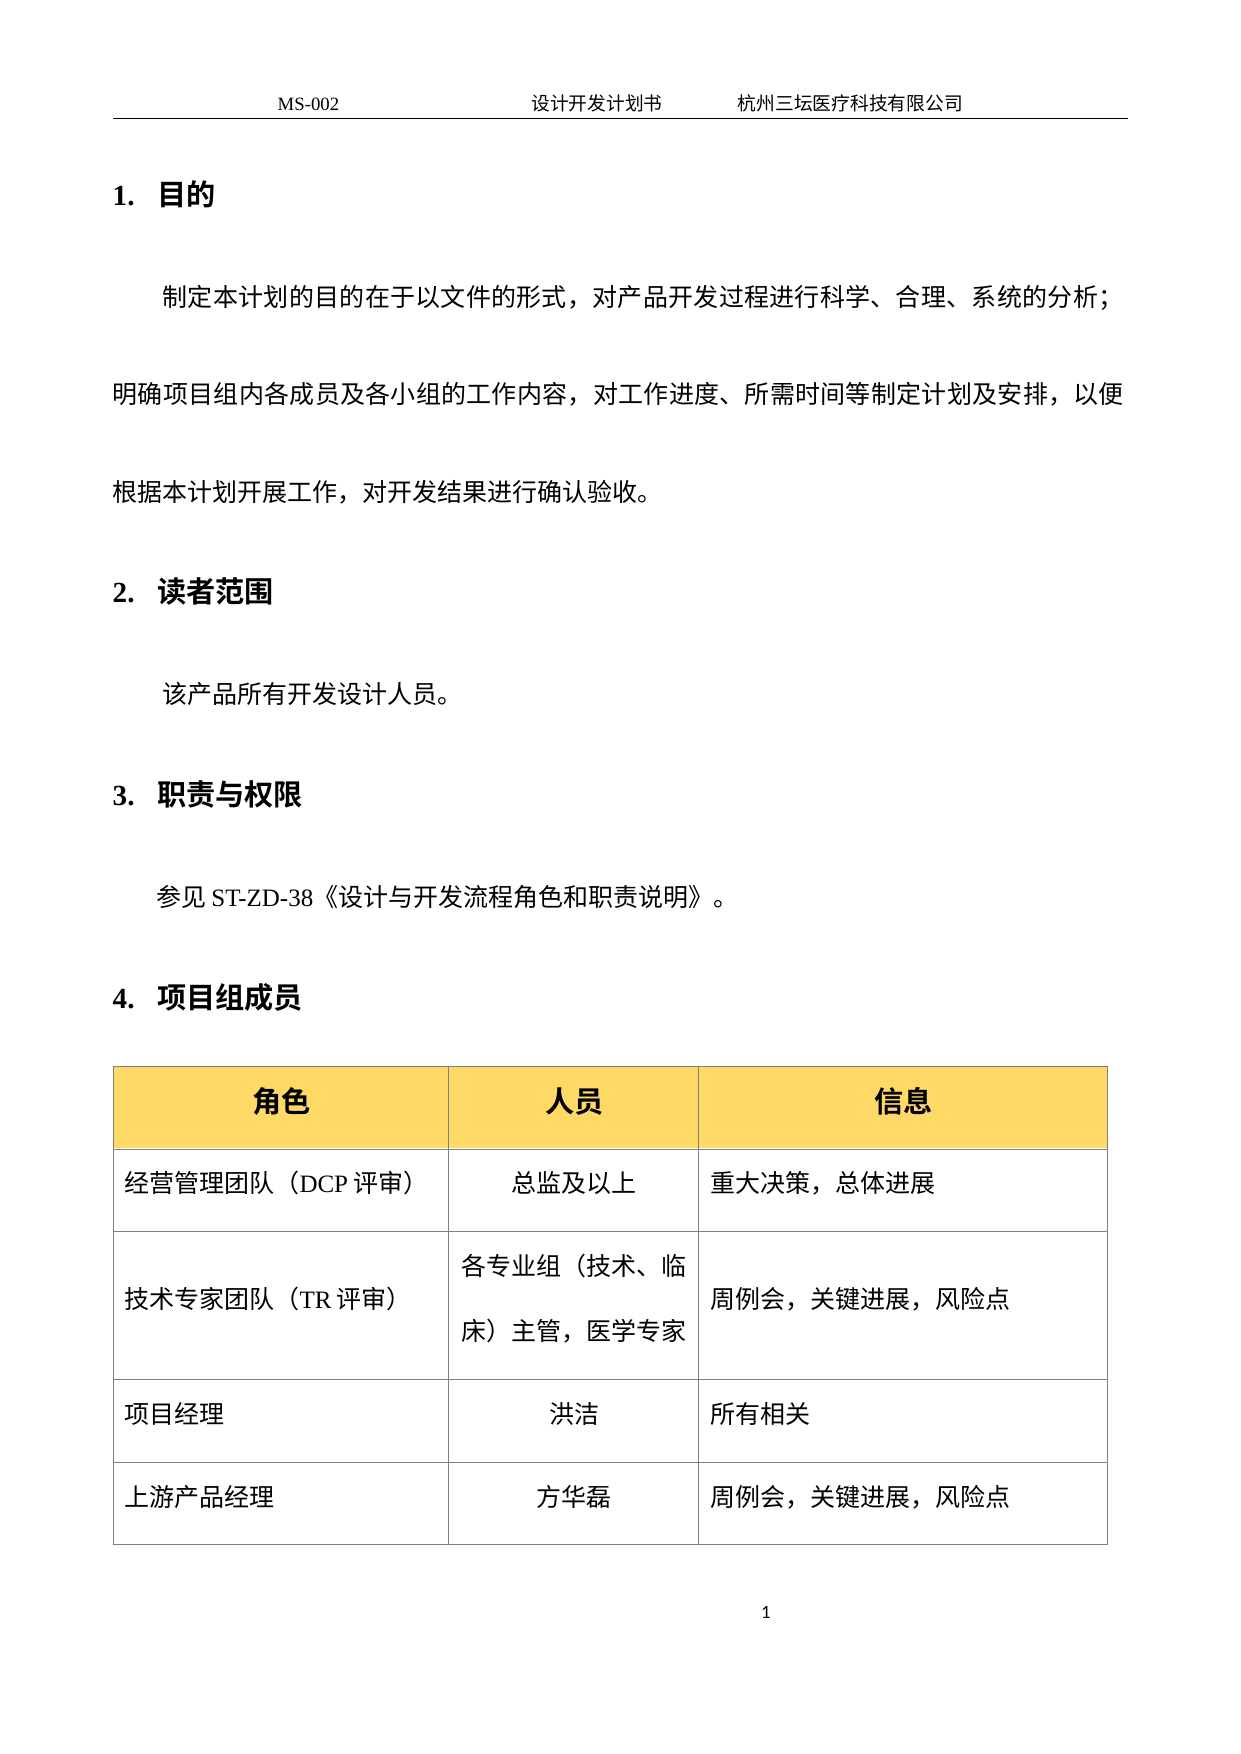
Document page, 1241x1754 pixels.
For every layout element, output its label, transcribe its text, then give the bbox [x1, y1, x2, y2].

table_cell 周例会，关键进展，风险点 [699, 1232, 1107, 1379]
table_cell 总监及以上 [449, 1150, 698, 1231]
table_cell 上游产品经理 [114, 1463, 448, 1544]
text 参见ST-ZD-38《设计与开发流程角色和职责说明》。 [156, 863, 1128, 928]
table_cell 重大决策，总体进展 [699, 1150, 1107, 1231]
table_header 角色 [114, 1067, 448, 1148]
table_cell 项目经理 [114, 1380, 448, 1462]
table_cell 技术专家团队（TR评审） [114, 1232, 448, 1379]
table_cell 所有相关 [699, 1380, 1107, 1462]
table_header 信息 [699, 1067, 1107, 1148]
table_cell 各专业组（技术、临床）主管，医学专家 [449, 1232, 698, 1379]
text 该产品所有开发设计人员。 [112, 661, 1128, 726]
subtitle 职责与权限 [112, 760, 1128, 825]
subtitle 读者范围 [112, 558, 1128, 623]
subtitle 目的 [112, 160, 1128, 225]
text 制定本计划的目的在于以文件的形式，对产品开发过程进行科学、合理、系统的分析；明确项目组内各成员及各小组的工作内容，对工作进度、所需时间等制定计划及安排，以便根据本计划开展工作，对开发结果进行确认验收。 [112, 263, 1128, 523]
table_cell 洪洁 [449, 1380, 698, 1462]
table_cell 方华磊 [449, 1463, 698, 1544]
table_header 人员 [449, 1067, 698, 1148]
subtitle 项目组成员 [112, 963, 1128, 1028]
table_cell 经营管理团队（DCP评审） [114, 1150, 448, 1231]
table_cell 周例会，关键进展，风险点 [699, 1463, 1107, 1544]
